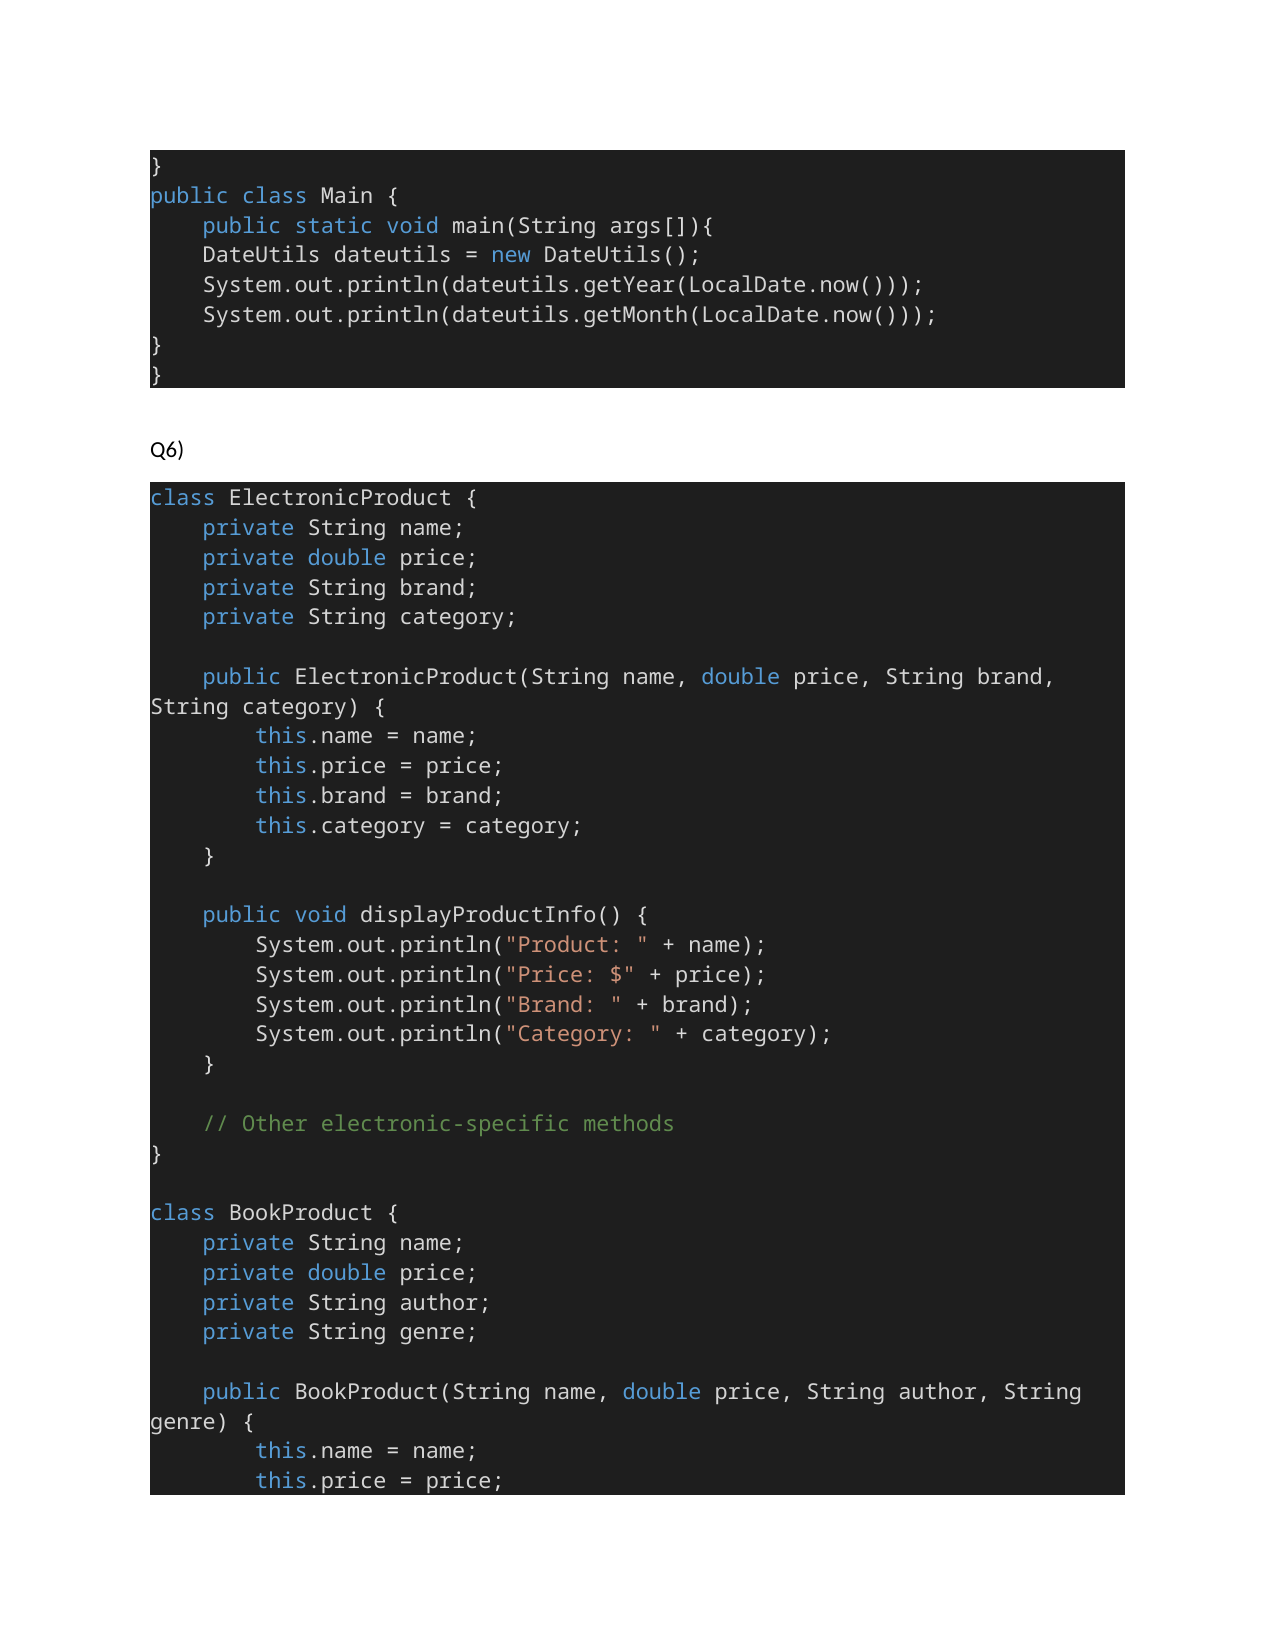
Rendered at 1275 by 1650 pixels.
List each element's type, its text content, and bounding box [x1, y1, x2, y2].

text this.price = price; [150, 750, 1125, 780]
text class BookProduct { [150, 1197, 1125, 1227]
text System.out.println("Brand: " + brand); [150, 988, 1125, 1018]
text class ElectronicProduct { [150, 482, 1125, 512]
text private String name; [150, 512, 1125, 542]
text private String name; [150, 1227, 1125, 1257]
text this.name = name; [150, 1435, 1125, 1465]
text // Other electronic-specific methods [150, 1108, 1125, 1137]
text System.out.println(dateutils.getMonth(LocalDate.now())); [150, 299, 1125, 329]
text this.category = category; [150, 810, 1125, 839]
text private double price; [150, 1257, 1125, 1286]
text private String brand; [150, 571, 1125, 601]
text public BookProduct(String name, double price, String author, String genre) { [150, 1376, 1125, 1435]
text } [150, 329, 1125, 358]
text } [150, 839, 1125, 869]
text Q6) [150, 435, 1125, 463]
text public class Main { [150, 180, 1125, 209]
text private double price; [150, 542, 1125, 571]
text public ElectronicProduct(String name, double price, String brand, String category) { [150, 661, 1125, 720]
text private String genre; [150, 1316, 1125, 1346]
text System.out.println("Product: " + name); [150, 929, 1125, 959]
text System.out.println("Price: $" + price); [150, 959, 1125, 988]
text this.brand = brand; [150, 780, 1125, 810]
text } [150, 150, 1125, 180]
text } [150, 1048, 1125, 1078]
text } [150, 358, 1125, 388]
text System.out.println("Category: " + category); [150, 1018, 1125, 1048]
text System.out.println(dateutils.getYear(LocalDate.now())); [150, 269, 1125, 299]
text this.price = price; [150, 1465, 1125, 1495]
text public void displayProductInfo() { [150, 899, 1125, 929]
text DateUtils dateutils = new DateUtils(); [150, 239, 1125, 269]
text } [150, 1137, 1125, 1167]
text this.name = name; [150, 720, 1125, 750]
text private String author; [150, 1286, 1125, 1316]
text public static void main(String args[]){ [150, 209, 1125, 239]
text private String category; [150, 601, 1125, 631]
